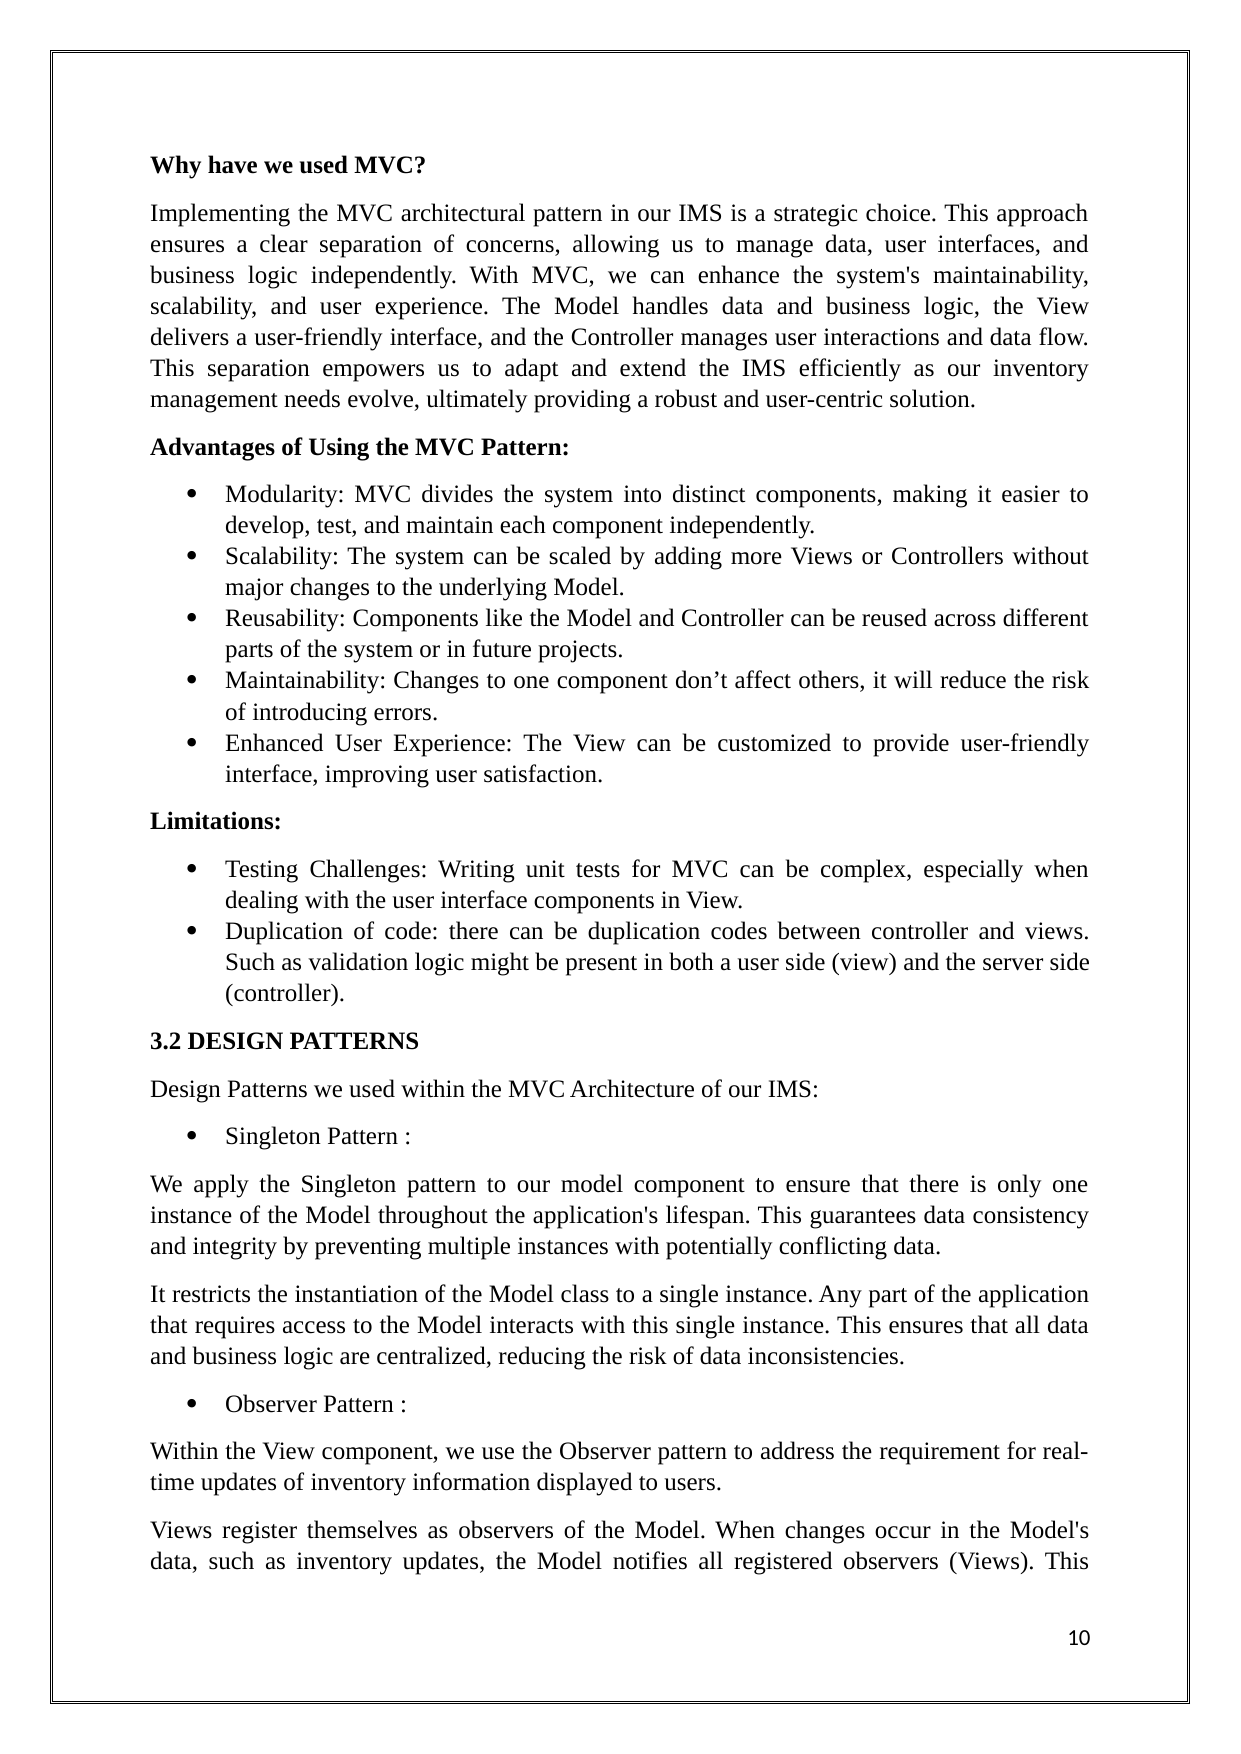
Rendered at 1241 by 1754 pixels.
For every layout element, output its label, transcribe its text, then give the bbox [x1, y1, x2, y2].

list Reusability: Components like the Model and Controller can be reused across different parts of the system or in future projects. [187, 603, 1090, 663]
text Advantages of Using the MVC Pattern: [150, 432, 1090, 460]
text Within the View component, we use the Observer pattern to address the requirement for real-time updates of inventory information displayed to users. [150, 1436, 1090, 1496]
list Duplication of code: there can be duplication codes between controller and views. Such as validation logic might be present in both a user side (view) and the server side (controller). [187, 916, 1090, 1007]
list Testing Challenges: Writing unit tests for MVC can be complex, especially when dealing with the user interface components in View. [187, 854, 1090, 914]
list Scalability: The system can be scaled by adding more Views or Controllers without major changes to the underlying Model. [187, 541, 1090, 601]
text Limitations: [150, 806, 1090, 835]
text Implementing the MVC architectural pattern in our IMS is a strategic choice. This approach ensures a clear separation of concerns, allowing us to manage data, user interfaces, and business logic independently. With MVC, we can enhance the system's maintainability, scalability, and user experience. The Model handles data and business logic, the View delivers a user-friendly interface, and the Controller manages user interactions and data flow. This separation empowers us to adapt and extend the IMS efficiently as our inventory management needs evolve, ultimately providing a robust and user-centric solution. [150, 198, 1090, 413]
text Design Patterns we used within the MVC Architecture of our IMS: [150, 1074, 1090, 1102]
list Modularity: MVC divides the system into distinct components, making it easier to develop, test, and maintain each component independently. [187, 479, 1090, 539]
list Enhanced User Experience: The View can be customized to provide user-friendly interface, improving user satisfaction. [187, 728, 1090, 787]
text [150, 1515, 1090, 1575]
text 3.2 DESIGN PATTERNS [150, 1026, 1090, 1055]
list Observer Pattern : [187, 1389, 1090, 1417]
list Singleton Pattern : [187, 1121, 1090, 1150]
text We apply the Singleton pattern to our model component to ensure that there is only one instance of the Model throughout the application's lifespan. This guarantees data consistency and integrity by preventing multiple instances with potentially conflicting data. [150, 1169, 1090, 1260]
text It restricts the instantiation of the Model class to a single instance. Any part of the application that requires access to the Model interacts with this single instance. This ensures that all data and business logic are centralized, reducing the risk of data inconsistencies. [150, 1279, 1090, 1370]
list Maintainability: Changes to one component don’t affect others, it will reduce the risk of introducing errors. [187, 666, 1090, 725]
text Why have we used MVC? [150, 150, 1090, 179]
